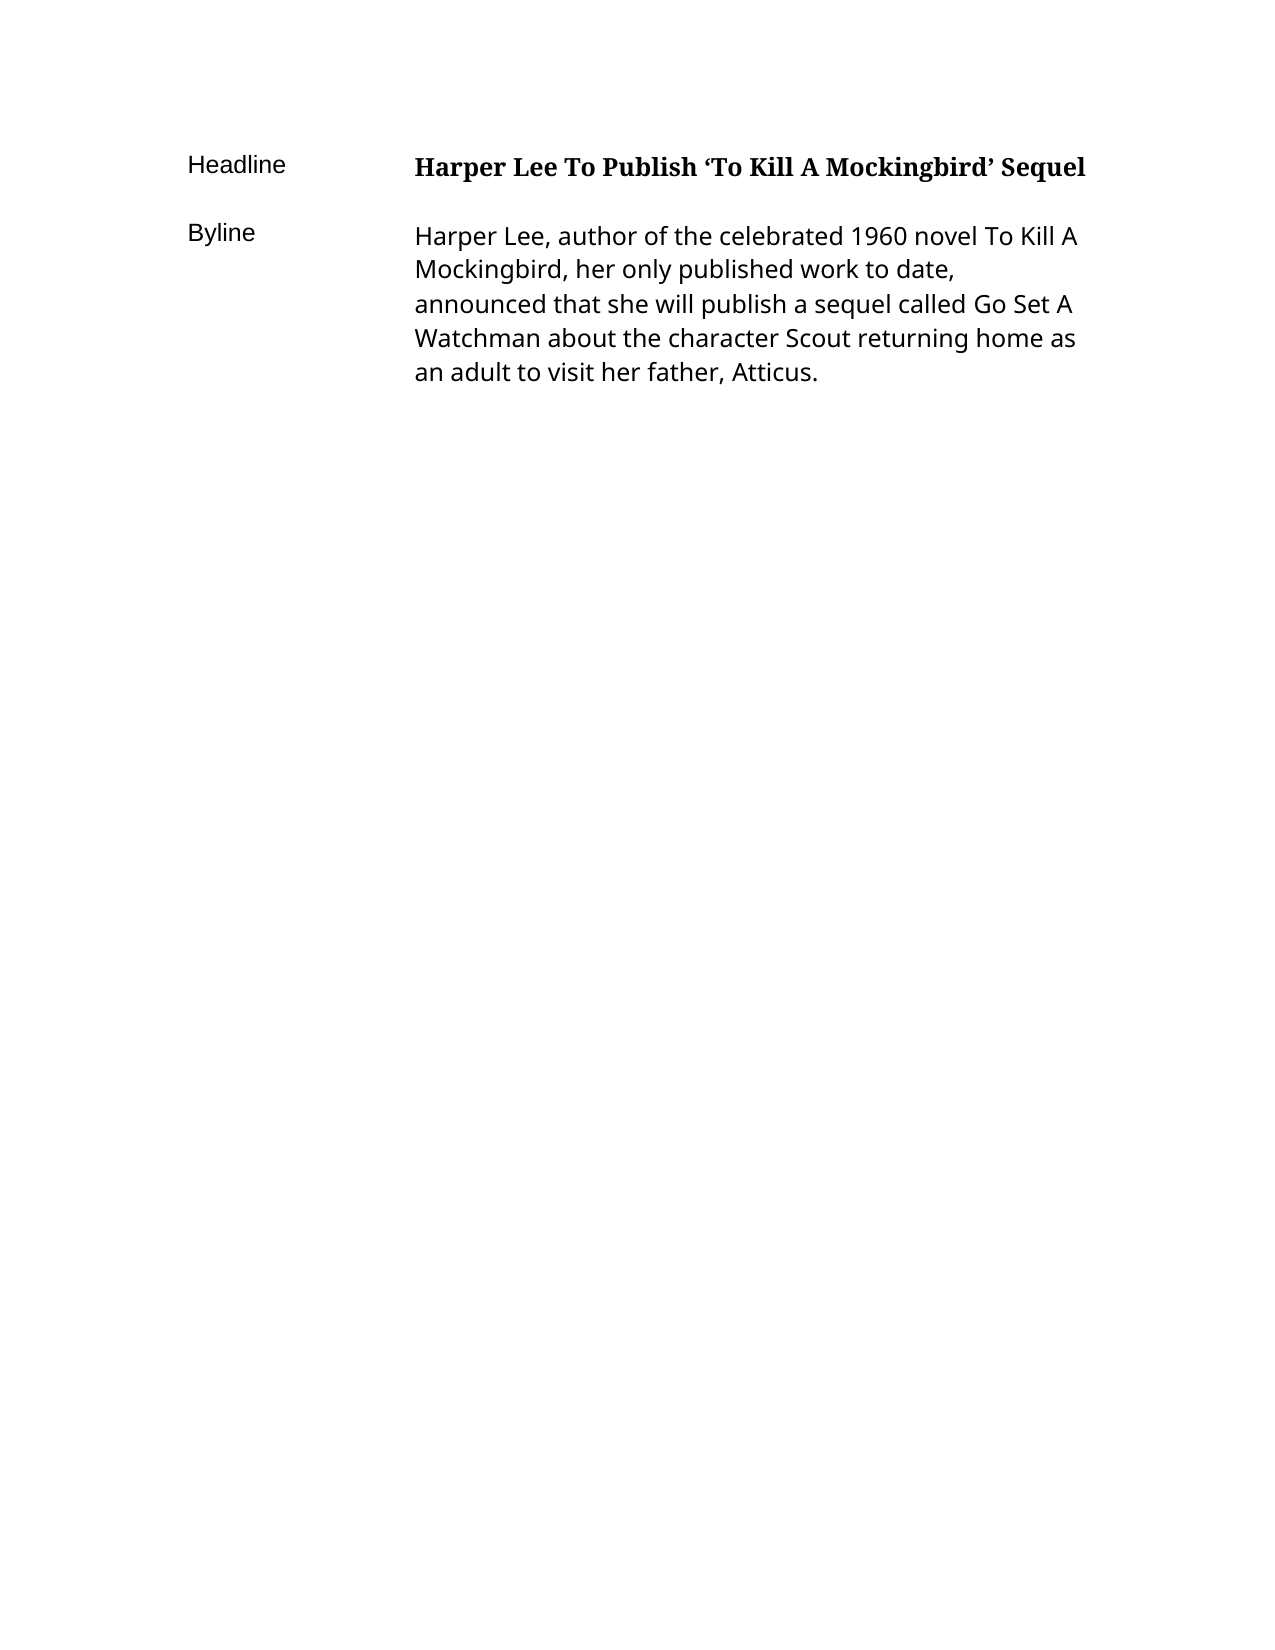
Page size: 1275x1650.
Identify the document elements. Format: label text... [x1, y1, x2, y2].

table_cell Harper Lee, author of the celebrated 1960 novel To Kill A Mockingbird, her only published work to date, announced that she will publish a sequel called Go Set A Watchman about the character Scout returning home as an adult to visit her father, Atticus. [403, 218, 1099, 457]
table_cell Byline [176, 218, 403, 457]
table_header Harper Lee To Publish ‘To Kill A Mockingbird’ Sequel [403, 150, 1099, 218]
table_header Headline [176, 150, 403, 218]
